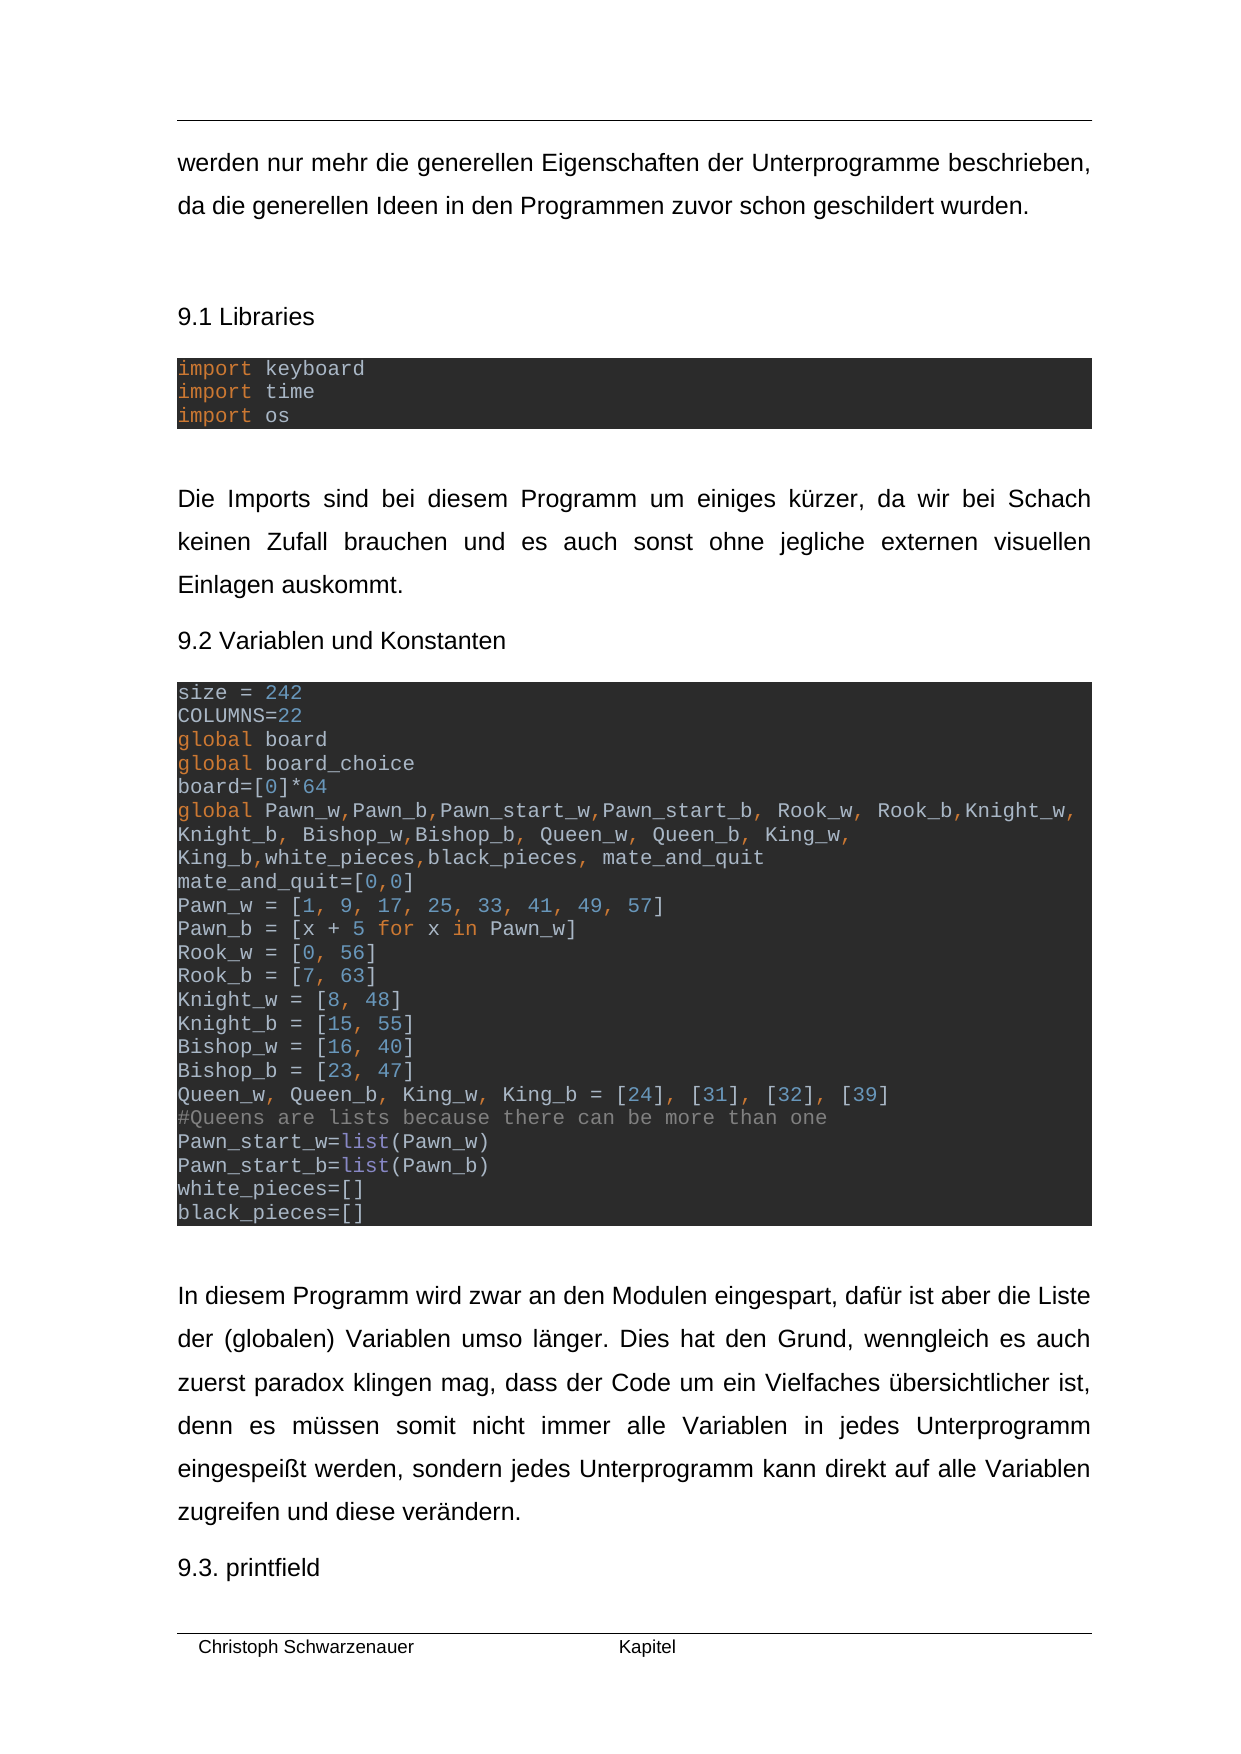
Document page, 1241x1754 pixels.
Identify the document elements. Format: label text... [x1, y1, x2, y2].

text 9.3. printfield [177, 1552, 1092, 1581]
text Die Imports sind bei diesem Programm um einiges kürzer, da wir bei Schach keinen Zufall brauchen und es auch sonst ohne jegliche externen visuellen Einlagen auskommt. [177, 484, 1092, 599]
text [177, 148, 1092, 219]
text 9.1 Libraries [177, 302, 1092, 331]
text In diesem Programm wird zwar an den Modulen eingespart, dafür ist aber die Liste der (globalen) Variablen umso länger. Dies hat den Grund, wenngleich es auch zuerst paradox klingen mag, dass der Code um ein Vielfaches übersichtlicher ist, denn es müssen somit nicht immer alle Variablen in jedes Unterprogramm eingespeißt werden, sondern jedes Unterprogramm kann direkt auf alle Variablen zugreifen und diese verändern. [177, 1281, 1092, 1526]
text import keyboard import time import os [177, 358, 1092, 429]
text size = 242 COLUMNS=22 global board global board_choice board=[0]*64 global Pawn_w,Pawn_b,Pawn_start_w,Pawn_start_b, Rook_w, Rook_b,Knight_w, Knight_b, Bishop_w,Bishop_b, Queen_w, Queen_b, King_w, King_b,white_pieces,black_pieces, mate_and_quit mate_and_quit=[0,0] Pawn_w = [1, 9, 17, 25, 33, 41, 49, 57] Pawn_b = [x + 5 for x in Pawn_w] Rook_w = [0, 56] Rook_b = [7, 63] Knight_w = [8, 48] Knight_b = [15, 55] Bishop_w = [16, 40] Bishop_b = [23, 47] Queen_w, Queen_b, King_w, King_b = [24], [31], [32], [39] #Queens are lists because there can be more than one Pawn_start_w=list(Pawn_w) Pawn_start_b=list(Pawn_b) white_pieces=[] black_pieces=[] [177, 682, 1092, 1226]
text 9.2 Variablen und Konstanten [177, 626, 1092, 655]
